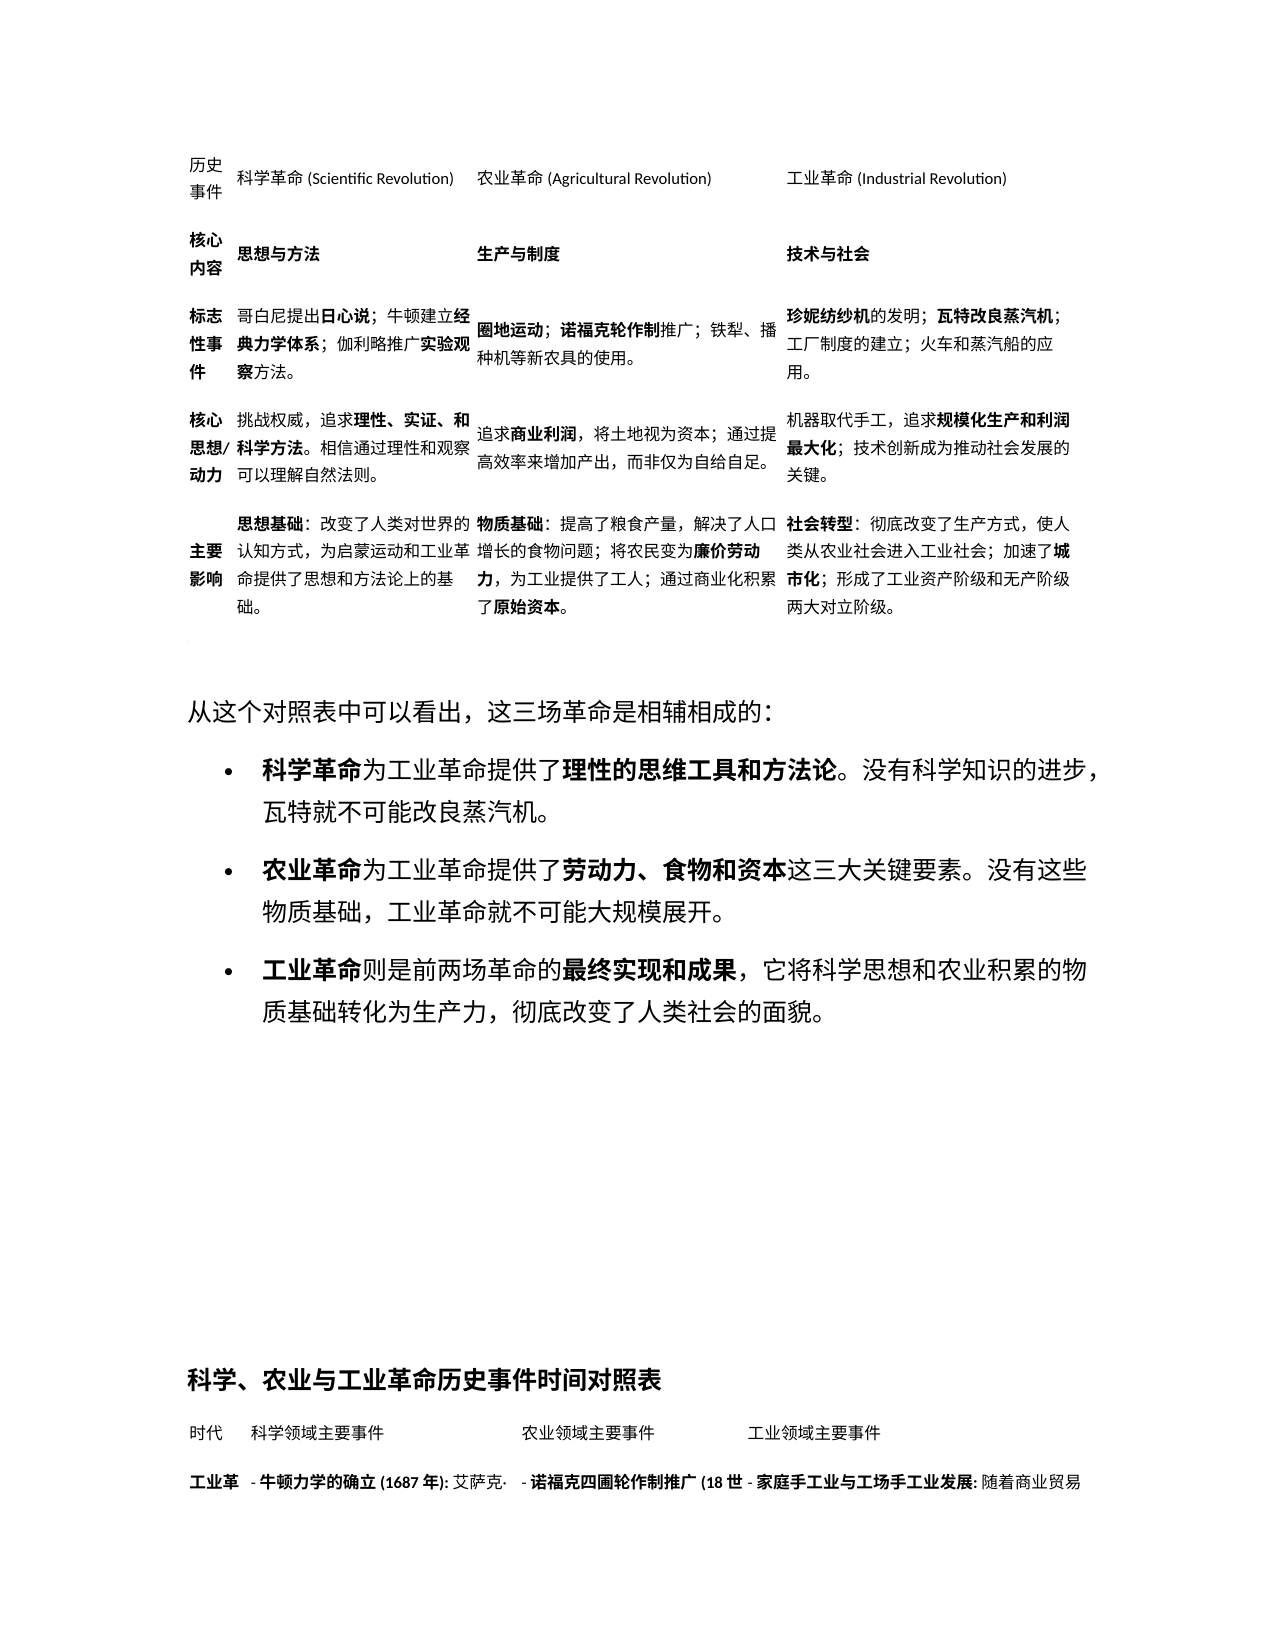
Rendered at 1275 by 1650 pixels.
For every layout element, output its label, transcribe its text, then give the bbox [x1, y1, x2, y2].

list 农业革命为工业革命提供了劳动力、食物和资本这三大关键要素。没有这些物质基础，工业革命就不可能大规模展开。 [225, 851, 1087, 928]
text 从这个对照表中可以看出，这三场革命是相辅相成的： [187, 692, 1087, 728]
table_cell 哥白尼提出日心说；牛顿建立经典力学体系；伽利略推广实验观察方法。 [235, 302, 475, 406]
table_header 工业革命 (Industrial Revolution) [785, 150, 1087, 226]
table_cell 社会转型：彻底改变了生产方式，使人类从农业社会进入工业社会；加速了城市化；形成了工业资产阶级和无产阶级两大对立阶级。 [785, 509, 1087, 641]
table_header 历史事件 [188, 150, 235, 226]
list 科学革命为工业革命提供了理性的思维工具和方法论。没有科学知识的进步，瓦特就不可能改良蒸汽机。 [225, 751, 1087, 828]
table_cell 核心内容 [188, 226, 235, 302]
table_header 时代 [188, 1419, 249, 1467]
table_cell 圈地运动；诺福克轮作制推广；铁犁、播种机等新农具的使用。 [475, 302, 785, 406]
table_cell 技术与社会 [785, 226, 1087, 302]
table_header 农业革命 (Agricultural Revolution) [475, 150, 785, 226]
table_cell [520, 1467, 746, 1494]
table_header 工业领域主要事件 [746, 1419, 1087, 1467]
table_cell 思想基础：改变了人类对世界的认知方式，为启蒙运动和工业革命提供了思想和方法论上的基础。 [235, 509, 475, 641]
table_cell 机器取代手工，追求规模化生产和利润最大化；技术创新成为推动社会发展的关键。 [785, 406, 1087, 509]
table_header 科学革命 (Scientific Revolution) [235, 150, 475, 226]
table_cell 标志性事件 [188, 302, 235, 406]
table_cell 挑战权威，追求理性、实证、和科学方法。相信通过理性和观察可以理解自然法则。 [235, 406, 475, 509]
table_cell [746, 1467, 1087, 1494]
text 科学、农业与工业革命历史事件时间对照表 [187, 1361, 1087, 1397]
table_cell 思想与方法 [235, 226, 475, 302]
table_header 农业领域主要事件 [520, 1419, 746, 1467]
table_cell 珍妮纺纱机的发明；瓦特改良蒸汽机；工厂制度的建立；火车和蒸汽船的应用。 [785, 302, 1087, 406]
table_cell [249, 1467, 520, 1494]
table_cell 主要影响 [188, 509, 235, 641]
table_header 科学领域主要事件 [249, 1419, 520, 1467]
table_cell 物质基础：提高了粮食产量，解决了人口增长的食物问题；将农民变为廉价劳动力，为工业提供了工人；通过商业化积累了原始资本。 [475, 509, 785, 641]
table_cell 追求商业利润，将土地视为资本；通过提高效率来增加产出，而非仅为自给自足。 [475, 406, 785, 509]
table_cell 核心思想/ 动力 [188, 406, 235, 509]
list 工业革命则是前两场革命的最终实现和成果，它将科学思想和农业积累的物质基础转化为生产力，彻底改变了人类社会的面貌。 [225, 951, 1087, 1028]
table_cell 生产与制度 [475, 226, 785, 302]
